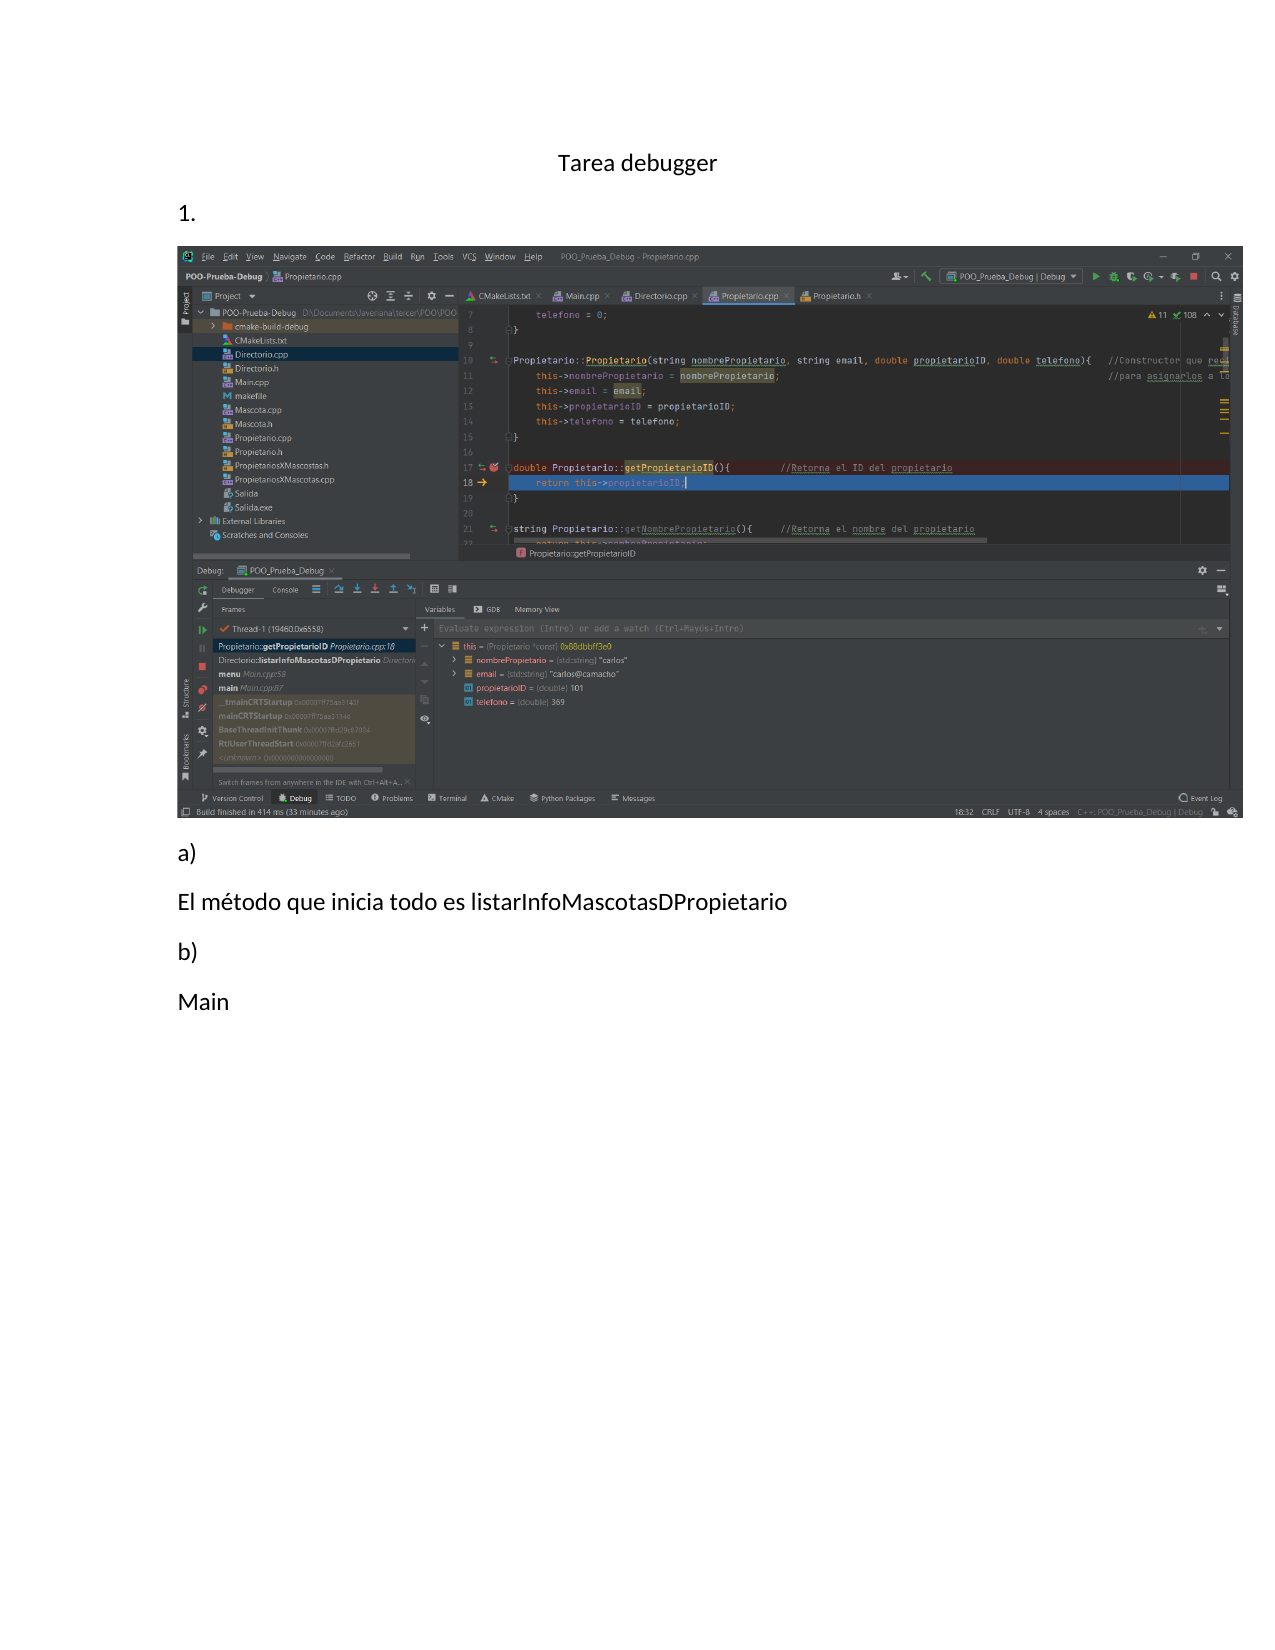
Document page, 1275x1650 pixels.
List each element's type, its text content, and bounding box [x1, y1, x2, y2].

picture [177, 246, 1243, 818]
text b) [177, 936, 1098, 967]
text Main [177, 986, 1098, 1016]
text a) [177, 837, 1098, 867]
text Tarea debugger [177, 148, 1098, 178]
text 1. [177, 197, 1098, 228]
text El método que inicia todo es listarInfoMascotasDPropietario [177, 886, 1098, 917]
